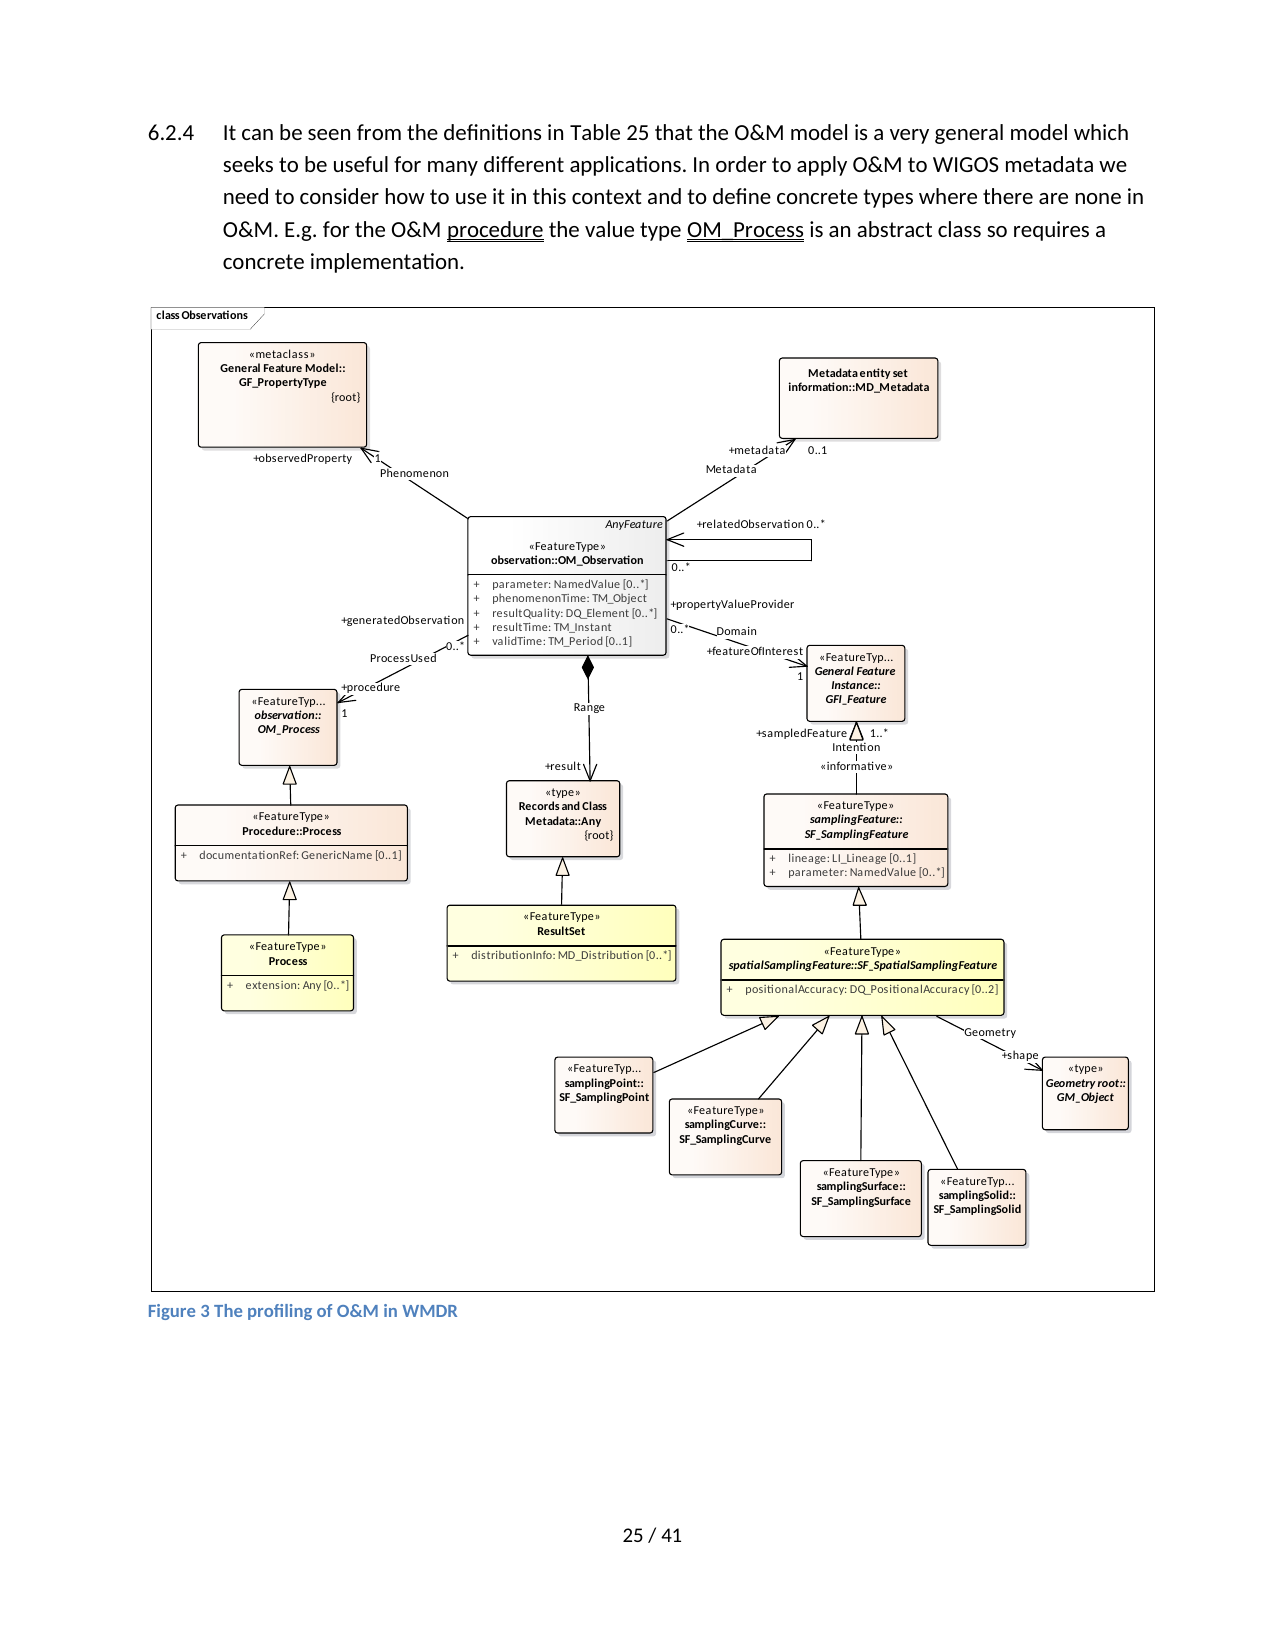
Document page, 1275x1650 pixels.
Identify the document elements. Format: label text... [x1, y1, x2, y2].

subtitle It can be seen from the definitions in Table 25 that the O&M model is a very general model which seeks to be useful for many different applications. In order to apply O&M to WIGOS metadata we need to consider how to use it in this context and to define concrete types where there are none in O&M. E.g. for the O&M procedure the value type OM_Process is an abstract class so requires a concrete implementation. [148, 118, 1157, 275]
text Figure 3 The profiling of O&M in WMDR [148, 1299, 1157, 1322]
